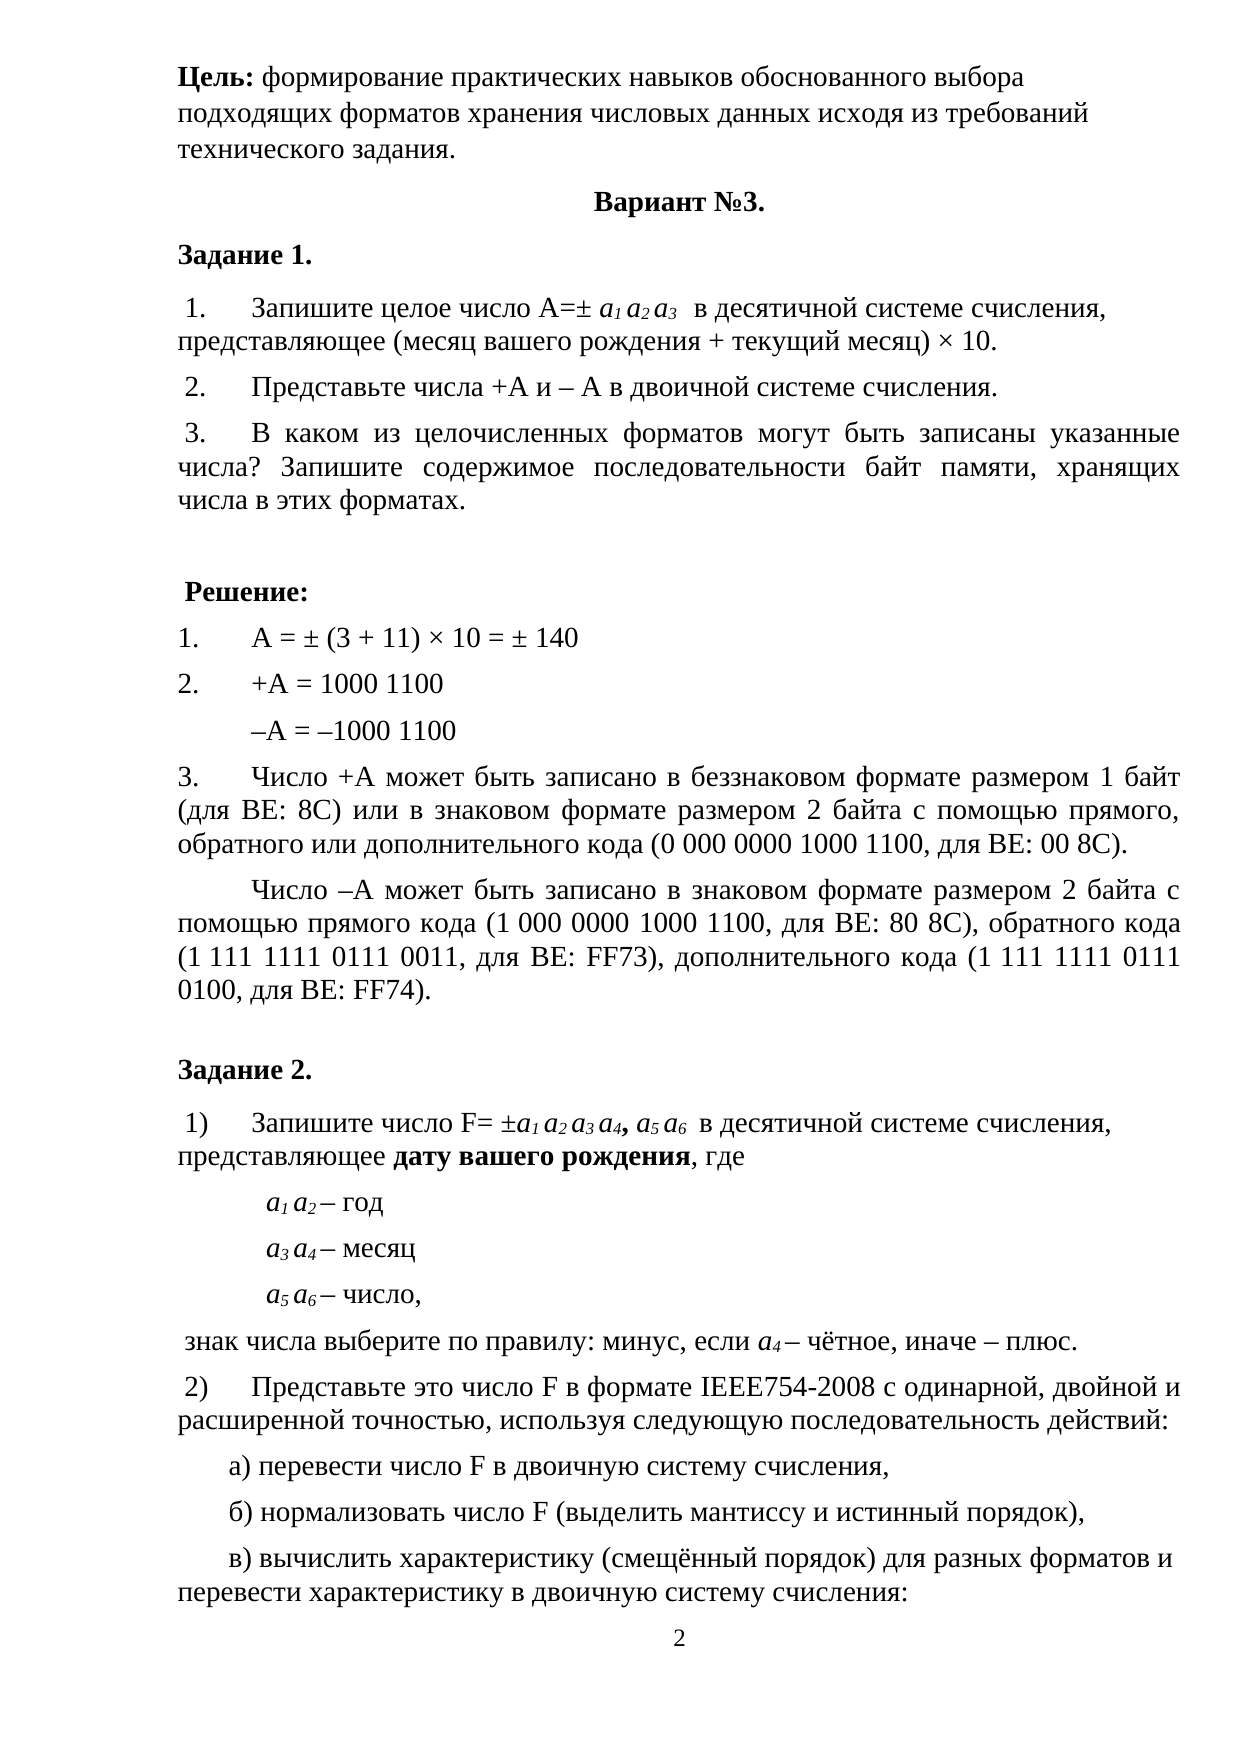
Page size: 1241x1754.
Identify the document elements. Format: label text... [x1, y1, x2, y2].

list Запишите число F= ±a1 a2 a3 a4, a5 a6 в десятичной системе счисления, представляющее дату вашего рождения, где [177, 1105, 1181, 1172]
list Представьте это число F в формате IEEE754-2008 с одинарной, двойной и расширенной точностью, используя следующую последовательность действий: [177, 1369, 1181, 1436]
text –A = –1000 1100 [177, 713, 1181, 746]
text знак числа выберите по правилу: минус, если a4 – чётное, иначе – плюс. [177, 1323, 1181, 1356]
text Вариант №3. [177, 184, 1181, 218]
text 1. A = ± (3 + 11) × 10 = ± 140 [177, 621, 1181, 654]
text в) вычислить характеристику (смещённый порядок) для разных форматов и перевести характеристику в двоичную систему счисления: [177, 1540, 1181, 1607]
list В каком из целочисленных форматов могут быть записаны указанные числа? Запишите содержимое последовательности байт памяти, хранящих числа в этих форматах. [177, 415, 1181, 516]
text a5 a6 – число, [266, 1277, 1181, 1310]
text a1 a2 – год [266, 1184, 1181, 1218]
text 3. Число +А может быть записано в беззнаковом формате размером 1 байт (для BE: 8С) или в знаковом формате размером 2 байта с помощью прямого, обратного или дополнительного кода (0 000 0000 1000 1100, для BE: 00 8С). [177, 759, 1181, 859]
text a3 a4 – месяц [266, 1231, 1181, 1264]
list Представьте числа +А и – А в двоичной системе счисления. [177, 369, 1181, 403]
text Число –А может быть записано в знаковом формате размером 2 байта с помощью прямого кода (1 000 0000 1000 1100, для BE: 80 8C), обратного кода (1 111 1111 0111 0011, для BE: FF73), дополнительного кода (1 111 1111 0111 0100, для BE: FF74). [177, 872, 1181, 1006]
text а) перевести число F в двоичную систему счисления, [177, 1448, 1181, 1482]
text Решение: [184, 574, 1181, 608]
text Цель: формирование практических навыков обоснованного выбора подходящих форматов хранения числовых данных исходя из требований технического задания. [177, 59, 1181, 165]
text 2. +A = 1000 1100 [177, 667, 1181, 700]
text б) нормализовать число F (выделить мантиссу и истинный порядок), [177, 1494, 1181, 1528]
text Задание 2. [177, 1052, 1181, 1086]
text Задание 1. [177, 237, 1181, 271]
list Запишите целое число А=± a1 a2 a3 в десятичной системе счисления, представляющее (месяц вашего рождения + текущий месяц) × 10. [177, 290, 1181, 357]
